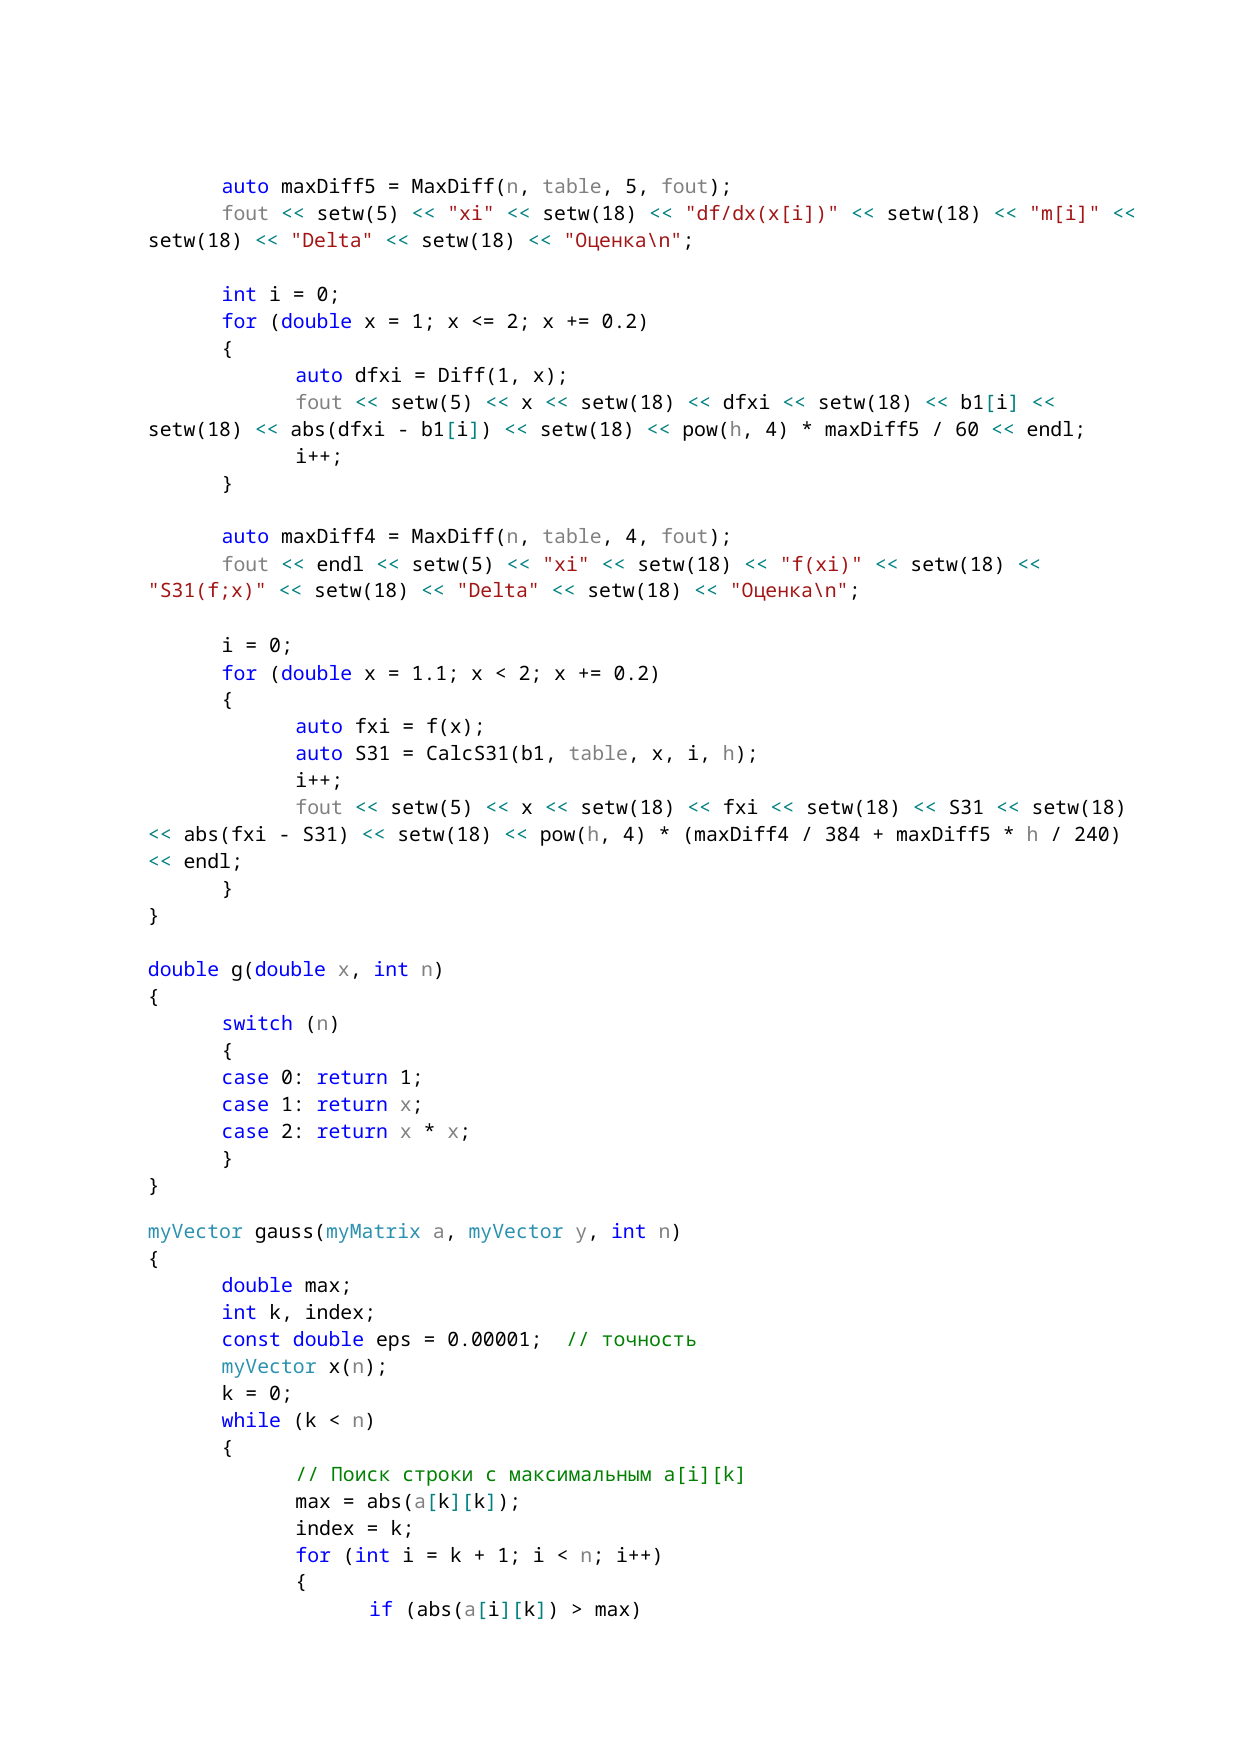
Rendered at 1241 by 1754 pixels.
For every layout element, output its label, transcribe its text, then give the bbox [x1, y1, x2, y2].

text fout << setw(5) << x << setw(18) << fxi << setw(18) << S31 << setw(18) << abs(fxi - S31) << setw(18) << pow(h, 4) * (maxDiff4 / 384 + maxDiff5 * h / 240) << endl; [148, 794, 1152, 874]
text auto fxi = f(x); [148, 713, 1152, 740]
text const double eps = 0.00001; // точность [148, 1325, 1152, 1352]
text fout << setw(5) << x << setw(18) << dfxi << setw(18) << b1[i] << setw(18) << abs(dfxi - b1[i]) << setw(18) << pow(h, 4) * maxDiff5 / 60 << endl; [148, 388, 1152, 442]
text { [148, 1568, 1152, 1595]
text index = k; [148, 1514, 1152, 1541]
text myVector gauss(myMatrix a, myVector y, int n) [148, 1217, 1152, 1244]
text { [148, 334, 1152, 361]
text double max; [148, 1271, 1152, 1298]
text i = 0; [148, 632, 1152, 659]
text for (double x = 1; x <= 2; x += 0.2) [148, 307, 1152, 334]
text k = 0; [148, 1379, 1152, 1406]
text fout << endl << setw(5) << "xi" << setw(18) << "f(xi)" << setw(18) << "S31(f;x)" << setw(18) << "Delta" << setw(18) << "Оценка\n"; [148, 550, 1152, 604]
text double g(double x, int n) [148, 956, 1152, 982]
text // Поиск строки с максимальным a[i][k] [148, 1460, 1152, 1487]
text i++; [148, 442, 1152, 469]
text if (abs(a[i][k]) > max) [148, 1595, 1152, 1622]
text switch (n) [148, 1009, 1152, 1036]
text } [148, 469, 1152, 496]
text i++; [148, 767, 1152, 794]
text int i = 0; [148, 280, 1152, 307]
text } [148, 1144, 1152, 1171]
text { [148, 982, 1152, 1009]
text for (double x = 1.1; x < 2; x += 0.2) [148, 659, 1152, 686]
text } [148, 874, 1152, 902]
text { [148, 1036, 1152, 1063]
text myVector x(n); [148, 1352, 1152, 1379]
text auto maxDiff5 = MaxDiff(n, table, 5, fout); [148, 172, 1152, 199]
text max = abs(a[k][k]); [148, 1487, 1152, 1514]
text while (k < n) [148, 1406, 1152, 1433]
text } [148, 902, 1152, 928]
text auto maxDiff4 = MaxDiff(n, table, 4, fout); [148, 523, 1152, 550]
text fout << setw(5) << "xi" << setw(18) << "df/dx(x[i])" << setw(18) << "m[i]" << setw(18) << "Delta" << setw(18) << "Оценка\n"; [148, 199, 1152, 253]
text case 0: return 1; [148, 1063, 1152, 1090]
text int k, index; [148, 1298, 1152, 1325]
text for (int i = k + 1; i < n; i++) [148, 1541, 1152, 1568]
text case 1: return x; [148, 1090, 1152, 1117]
text auto dfxi = Diff(1, x); [148, 361, 1152, 388]
text auto S31 = CalcS31(b1, table, x, i, h); [148, 740, 1152, 767]
text } [148, 1171, 1211, 1198]
text { [148, 1244, 1152, 1271]
text { [148, 1433, 1152, 1460]
text { [148, 686, 1152, 713]
text case 2: return x * x; [148, 1117, 1152, 1144]
